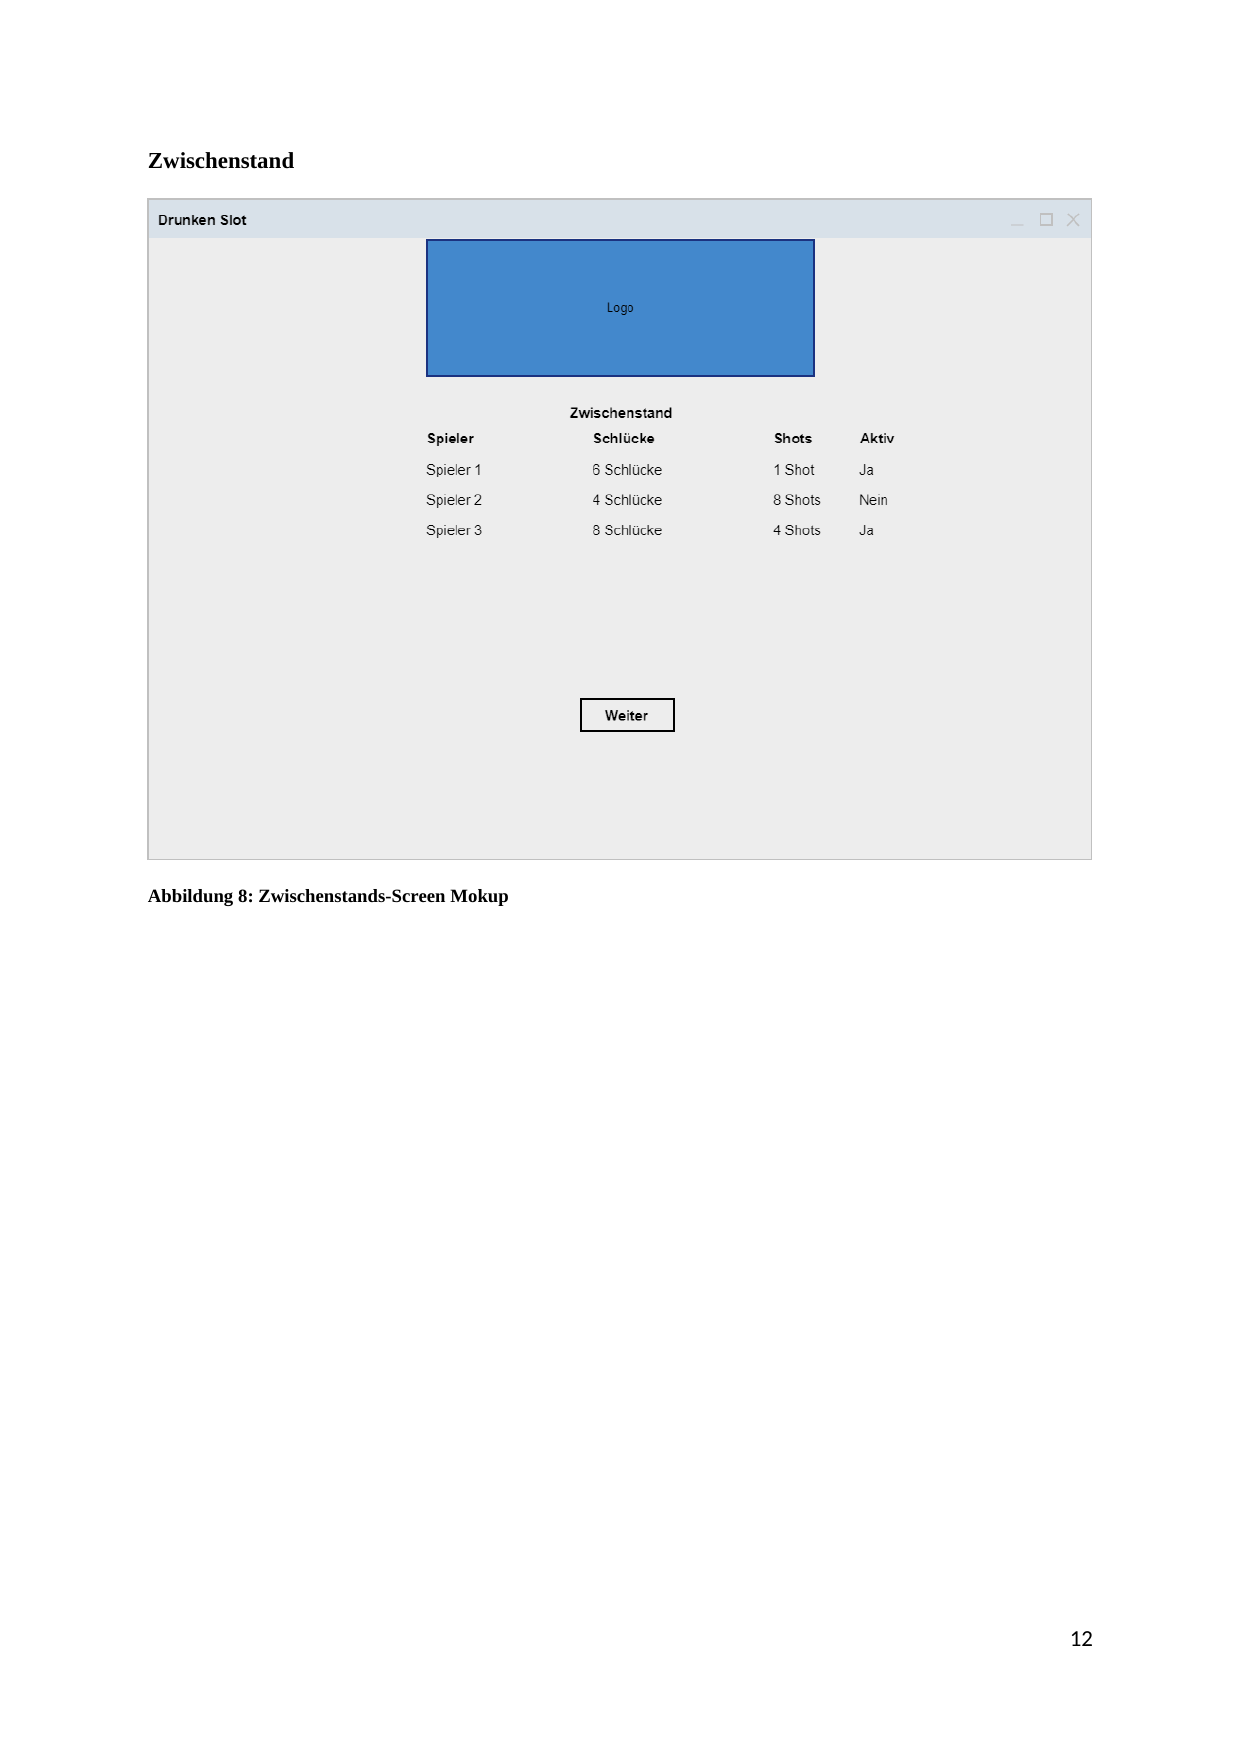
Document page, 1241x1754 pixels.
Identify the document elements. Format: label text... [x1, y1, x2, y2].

picture [147, 198, 1092, 860]
subtitle Zwischenstand [148, 148, 1093, 174]
